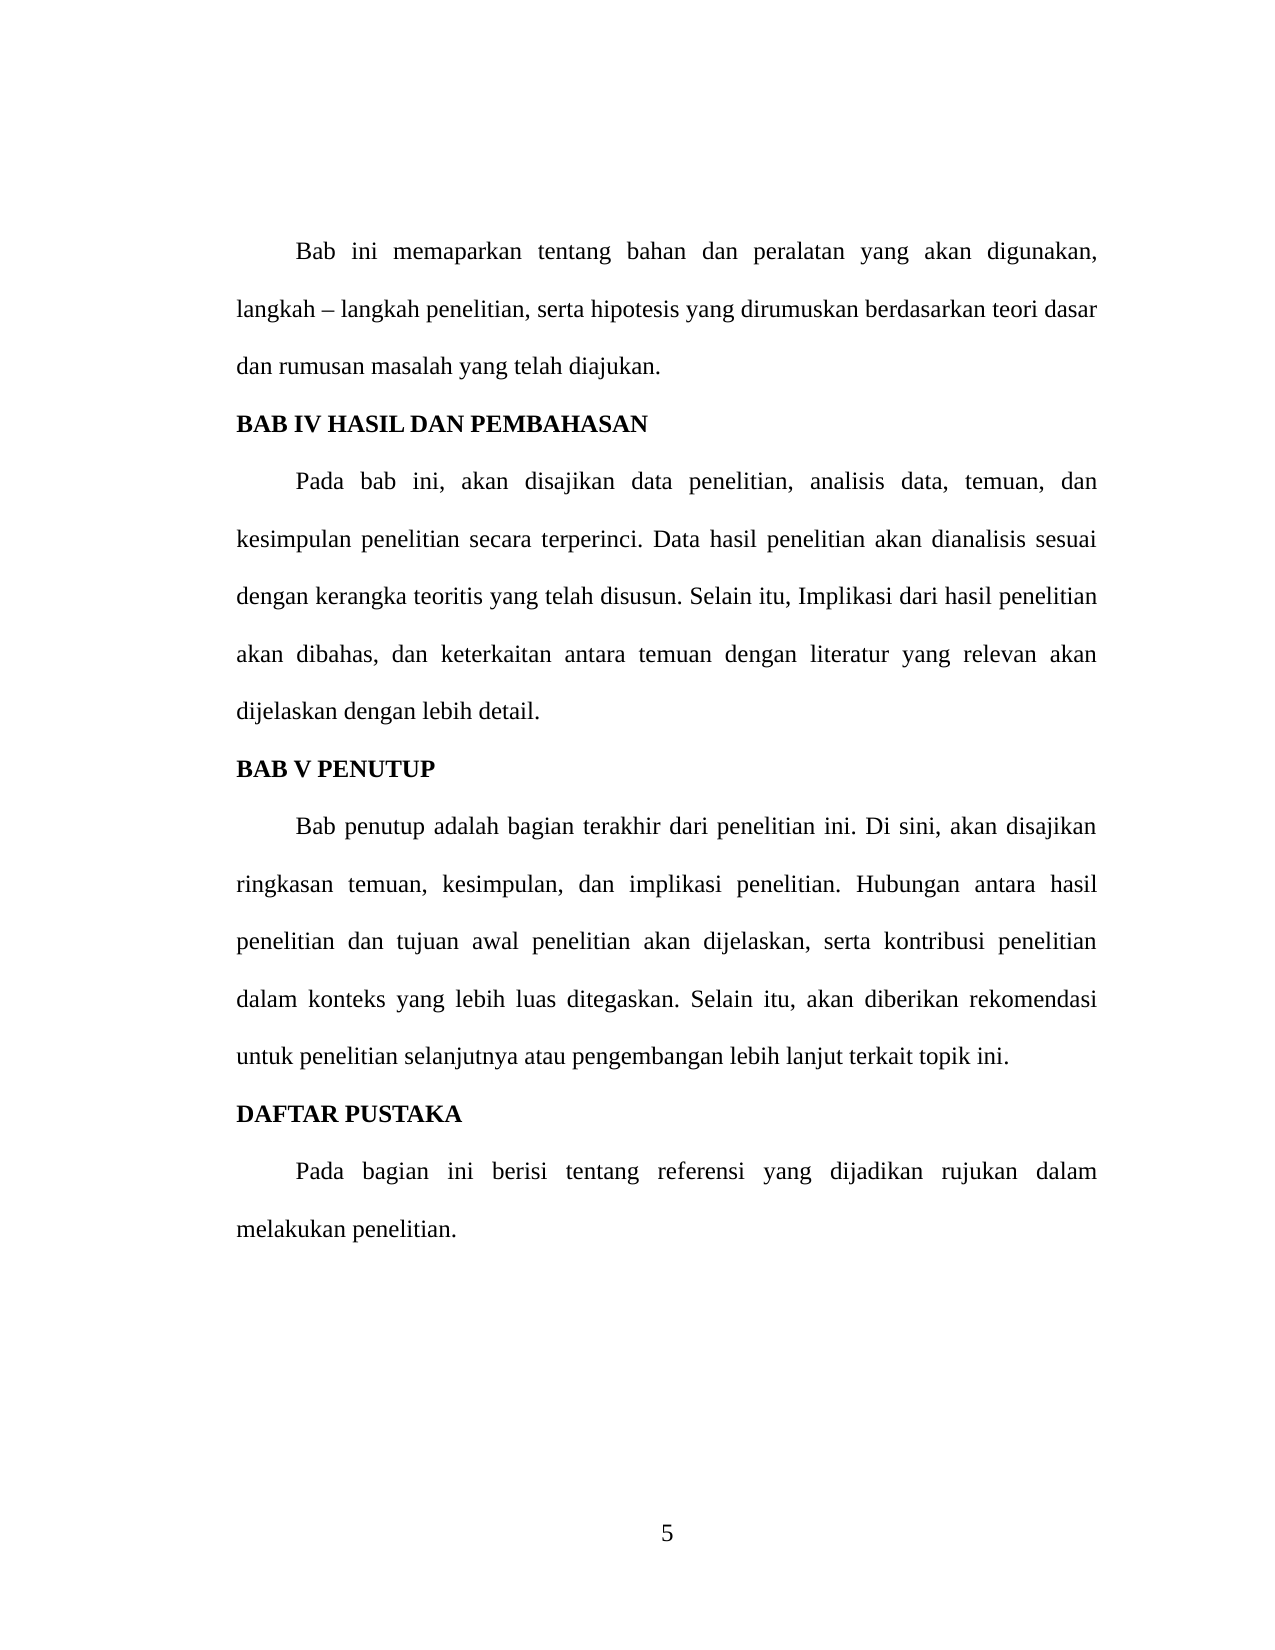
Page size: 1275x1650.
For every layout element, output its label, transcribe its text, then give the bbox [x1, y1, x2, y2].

text BAB V PENUTUP [236, 754, 1098, 782]
text Pada bagian ini berisi tentang referensi yang dijadikan rujukan dalam melakukan penelitian. [236, 1156, 1098, 1242]
text DAFTAR PUSTAKA [236, 1099, 1098, 1127]
text Pada bab ini, akan disajikan data penelitian, analisis data, temuan, dan kesimpulan penelitian secara terperinci. Data hasil penelitian akan dianalisis sesuai dengan kerangka teoritis yang telah disusun. Selain itu, Implikasi dari hasil penelitian akan dibahas, dan keterkaitan antara temuan dengan literatur yang relevan akan dijelaskan dengan lebih detail. [236, 466, 1098, 725]
text Bab penutup adalah bagian terakhir dari penelitian ini. Di sini, akan disajikan ringkasan temuan, kesimpulan, dan implikasi penelitian. Hubungan antara hasil penelitian dan tujuan awal penelitian akan dijelaskan, serta kontribusi penelitian dalam konteks yang lebih luas ditegaskan. Selain itu, akan diberikan rekomendasi untuk penelitian selanjutnya atau pengembangan lebih lanjut terkait topik ini. [236, 811, 1098, 1070]
text Bab ini memaparkan tentang bahan dan peralatan yang akan digunakan, langkah – langkah penelitian, serta hipotesis yang dirumuskan berdasarkan teori dasar dan rumusan masalah yang telah diajukan. [236, 236, 1098, 380]
text BAB IV HASIL DAN PEMBAHASAN [236, 409, 1098, 437]
